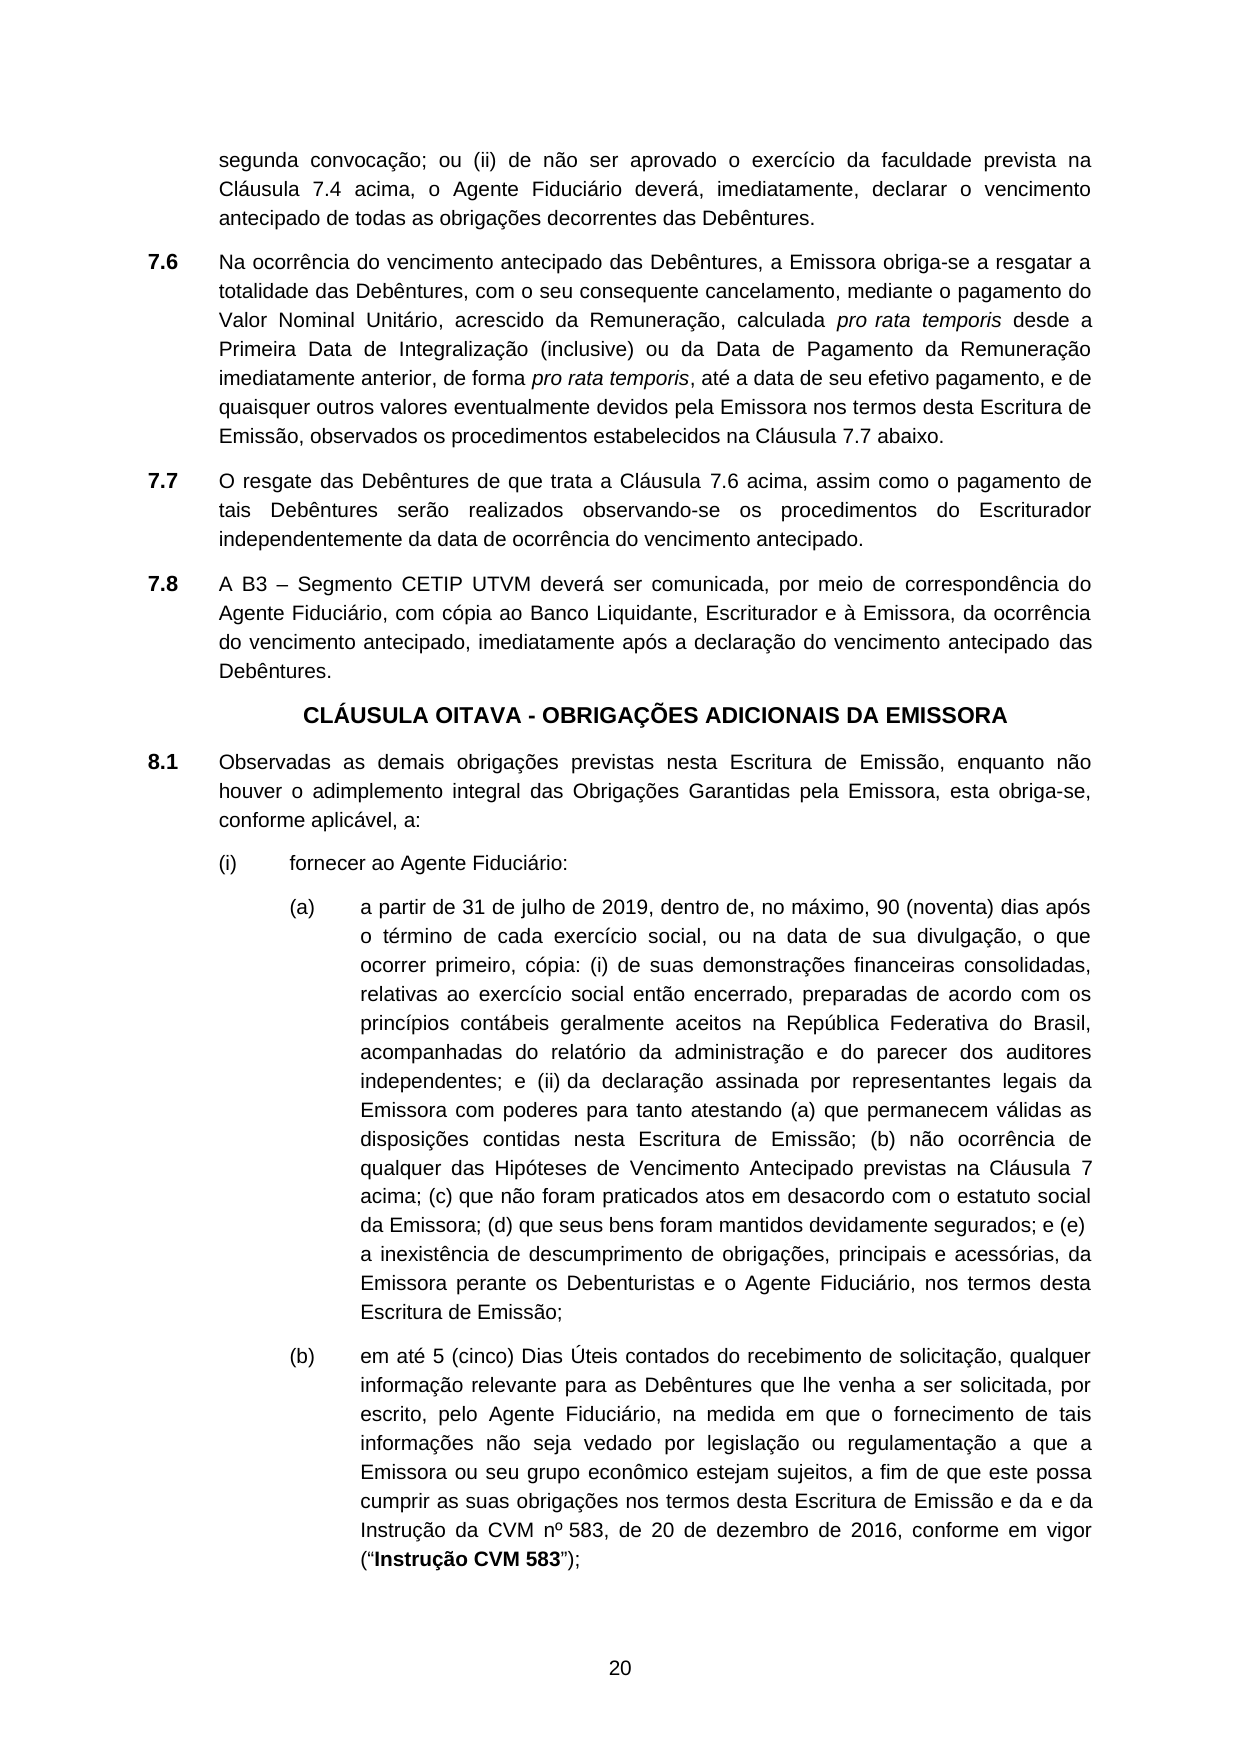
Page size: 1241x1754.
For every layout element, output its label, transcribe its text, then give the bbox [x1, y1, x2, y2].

text fornecer ao Agente Fiduciário: [218, 851, 1092, 875]
text Na ocorrência do vencimento antecipado das Debêntures, a Emissora obriga-se a resgatar a totalidade das Debêntures, com o seu consequente cancelamento, mediante o pagamento do Valor Nominal Unitário, acrescido da Remuneração, calculada pro rata temporis desde a Primeira Data de Integralização (inclusive) ou da Data de Pagamento da Remuneração imediatamente anterior, de forma pro rata temporis, até a data de seu efetivo pagamento, e de quaisquer outros valores eventualmente devidos pela Emissora nos termos desta Escritura de Emissão, observados os procedimentos estabelecidos na Cláusula 7.7 abaixo. [148, 249, 1092, 448]
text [148, 148, 1092, 229]
text a partir de 31 de julho de 2019, dentro de, no máximo, 90 (noventa) dias após o término de cada exercício social, ou na data de sua divulgação, o que ocorrer primeiro, cópia: (i) de suas demonstrações financeiras consolidadas, relativas ao exercício social então encerrado, preparadas de acordo com os princípios contábeis geralmente aceitos na República Federativa do Brasil, acompanhadas do relatório da administração e do parecer dos auditores independentes; e (ii) da declaração assinada por representantes legais da Emissora com poderes para tanto atestando (a) que permanecem válidas as disposições contidas nesta Escritura de Emissão; (b) não ocorrência de qualquer das Hipóteses de Vencimento Antecipado previstas na Cláusula 7 acima; (c) que não foram praticados atos em desacordo com o estatuto social da Emissora; (d) que seus bens foram mantidos devidamente segurados; e (e) a inexistência de descumprimento de obrigações, principais e acessórias, da Emissora perante os Debenturistas e o Agente Fiduciário, nos termos desta Escritura de Emissão; [289, 895, 1092, 1324]
text O resgate das Debêntures de que trata a Cláusula 7.6 acima, assim como o pagamento de tais Debêntures serão realizados observando-se os procedimentos do Escriturador independentemente da data de ocorrência do vencimento antecipado. [148, 468, 1092, 551]
text em até 5 (cinco) Dias Úteis contados do recebimento de solicitação, qualquer informação relevante para as Debêntures que lhe venha a ser solicitada, por escrito, pelo Agente Fiduciário, na medida em que o fornecimento de tais informações não seja vedado por legislação ou regulamentação a que a Emissora ou seu grupo econômico estejam sujeitos, a fim de que este possa cumprir as suas obrigações nos termos desta Escritura de Emissão e da e da Instrução da CVM nº 583, de 20 de dezembro de 2016, conforme em vigor (“Instrução CVM 583”); [289, 1344, 1092, 1570]
text Observadas as demais obrigações previstas nesta Escritura de Emissão, enquanto não houver o adimplemento integral das Obrigações Garantidas pela Emissora, esta obriga-se, conforme aplicável, a: [148, 748, 1092, 832]
text CLÁUSULA OITAVA - OBRIGAÇÕES ADICIONAIS DA EMISSORA [148, 702, 1092, 728]
text A B3 – Segmento CETIP UTVM deverá ser comunicada, por meio de correspondência do Agente Fiduciário, com cópia ao Banco Liquidante, Escriturador e à Emissora, da ocorrência do vencimento antecipado, imediatamente após a declaração do vencimento antecipado das Debêntures. [148, 570, 1092, 682]
